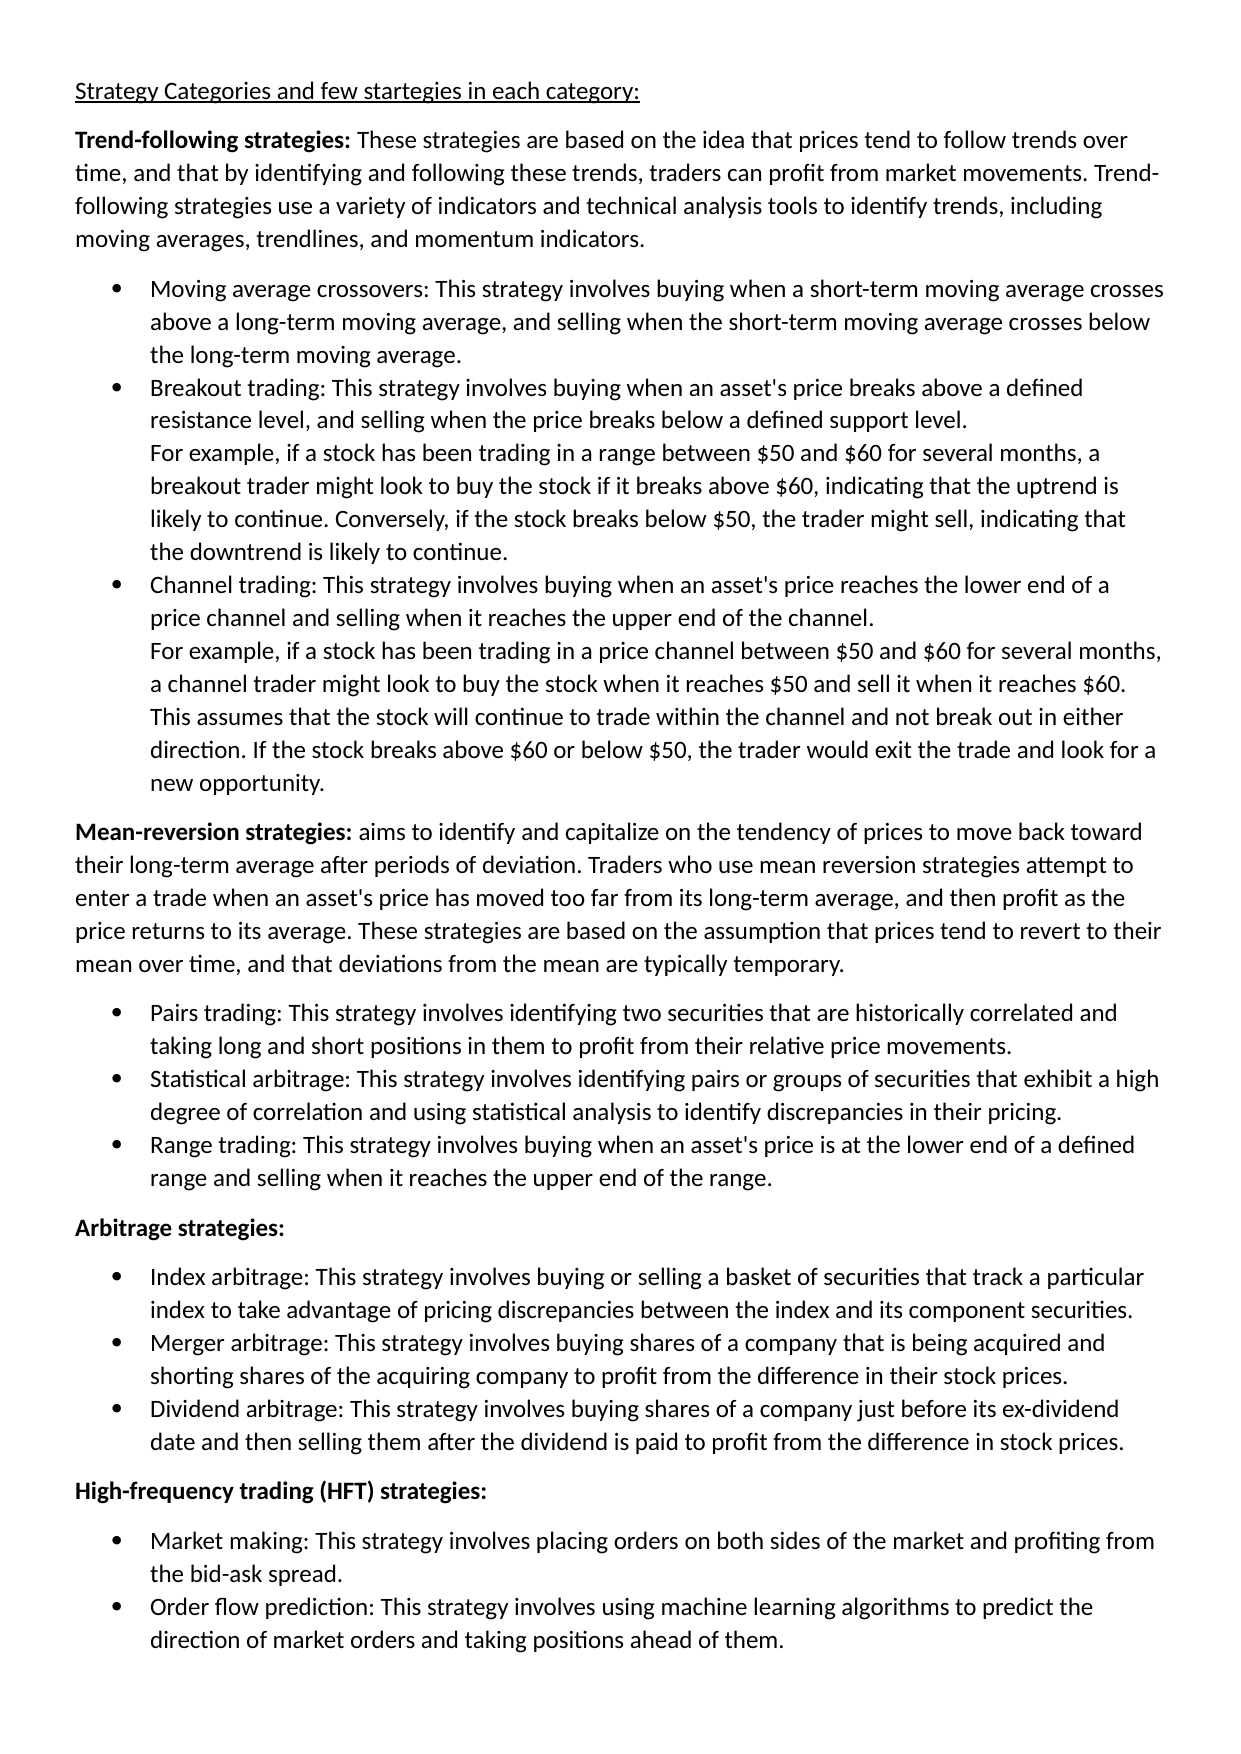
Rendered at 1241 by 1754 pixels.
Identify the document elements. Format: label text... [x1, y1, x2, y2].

list Order flow prediction: This strategy involves using machine learning algorithms to predict the direction of market orders and taking positions ahead of them. [112, 1591, 1165, 1654]
list Moving average crossovers: This strategy involves buying when a short-term moving average crosses above a long-term moving average, and selling when the short-term moving average crosses below the long-term moving average. [112, 273, 1165, 369]
list Range trading: This strategy involves buying when an asset's price is at the lower end of a defined range and selling when it reaches the upper end of the range. [112, 1129, 1165, 1193]
list Statistical arbitrage: This strategy involves identifying pairs or groups of securities that exhibit a high degree of correlation and using statistical analysis to identify discrepancies in their pricing. [112, 1063, 1165, 1127]
list Pairs trading: This strategy involves identifying two securities that are historically correlated and taking long and short positions in them to profit from their relative price movements. [112, 997, 1165, 1061]
list For example, if a stock has been trading in a range between $50 and $60 for several months, a breakout trader might look to buy the stock if it breaks above $60, indicating that the uptrend is likely to continue. Conversely, if the stock breaks below $50, the trader might sell, indicating that the downtrend is likely to continue. [150, 437, 1165, 567]
text Arbitrage strategies: [75, 1212, 1165, 1242]
text Strategy Categories and few startegies in each category: [75, 75, 1165, 106]
list Merger arbitrage: This strategy involves buying shares of a company that is being acquired and shorting shares of the acquiring company to profit from the difference in their stock prices. [112, 1327, 1165, 1391]
list Channel trading: This strategy involves buying when an asset's price reaches the lower end of a price channel and selling when it reaches the upper end of the channel. [112, 569, 1165, 633]
list Index arbitrage: This strategy involves buying or selling a basket of securities that track a particular index to take advantage of pricing discrepancies between the index and its component securities. [112, 1261, 1165, 1325]
text Mean-reversion strategies: aims to identify and capitalize on the tendency of prices to move back toward their long-term average after periods of deviation. Traders who use mean reversion strategies attempt to enter a trade when an asset's price has moved too far from its long-term average, and then profit as the price returns to its average. These strategies are based on the assumption that prices tend to revert to their mean over time, and that deviations from the mean are typically temporary. [75, 816, 1165, 978]
text Trend-following strategies: These strategies are based on the idea that prices tend to follow trends over time, and that by identifying and following these trends, traders can profit from market movements. Trend-following strategies use a variety of indicators and technical analysis tools to identify trends, including moving averages, trendlines, and momentum indicators. [75, 124, 1165, 254]
list Breakout trading: This strategy involves buying when an asset's price breaks above a defined resistance level, and selling when the price breaks below a defined support level. [112, 372, 1165, 435]
text High-frequency trading (HFT) strategies: [75, 1475, 1165, 1506]
list Market making: This strategy involves placing orders on both sides of the market and profiting from the bid-ask spread. [112, 1525, 1165, 1588]
list Dividend arbitrage: This strategy involves buying shares of a company just before its ex-dividend date and then selling them after the dividend is paid to profit from the difference in stock prices. [112, 1393, 1165, 1456]
list For example, if a stock has been trading in a price channel between $50 and $60 for several months, a channel trader might look to buy the stock when it reaches $50 and sell it when it reaches $60. This assumes that the stock will continue to trade within the channel and not break out in either direction. If the stock breaks above $60 or below $50, the trader would exit the trade and look for a new opportunity. [150, 635, 1165, 797]
